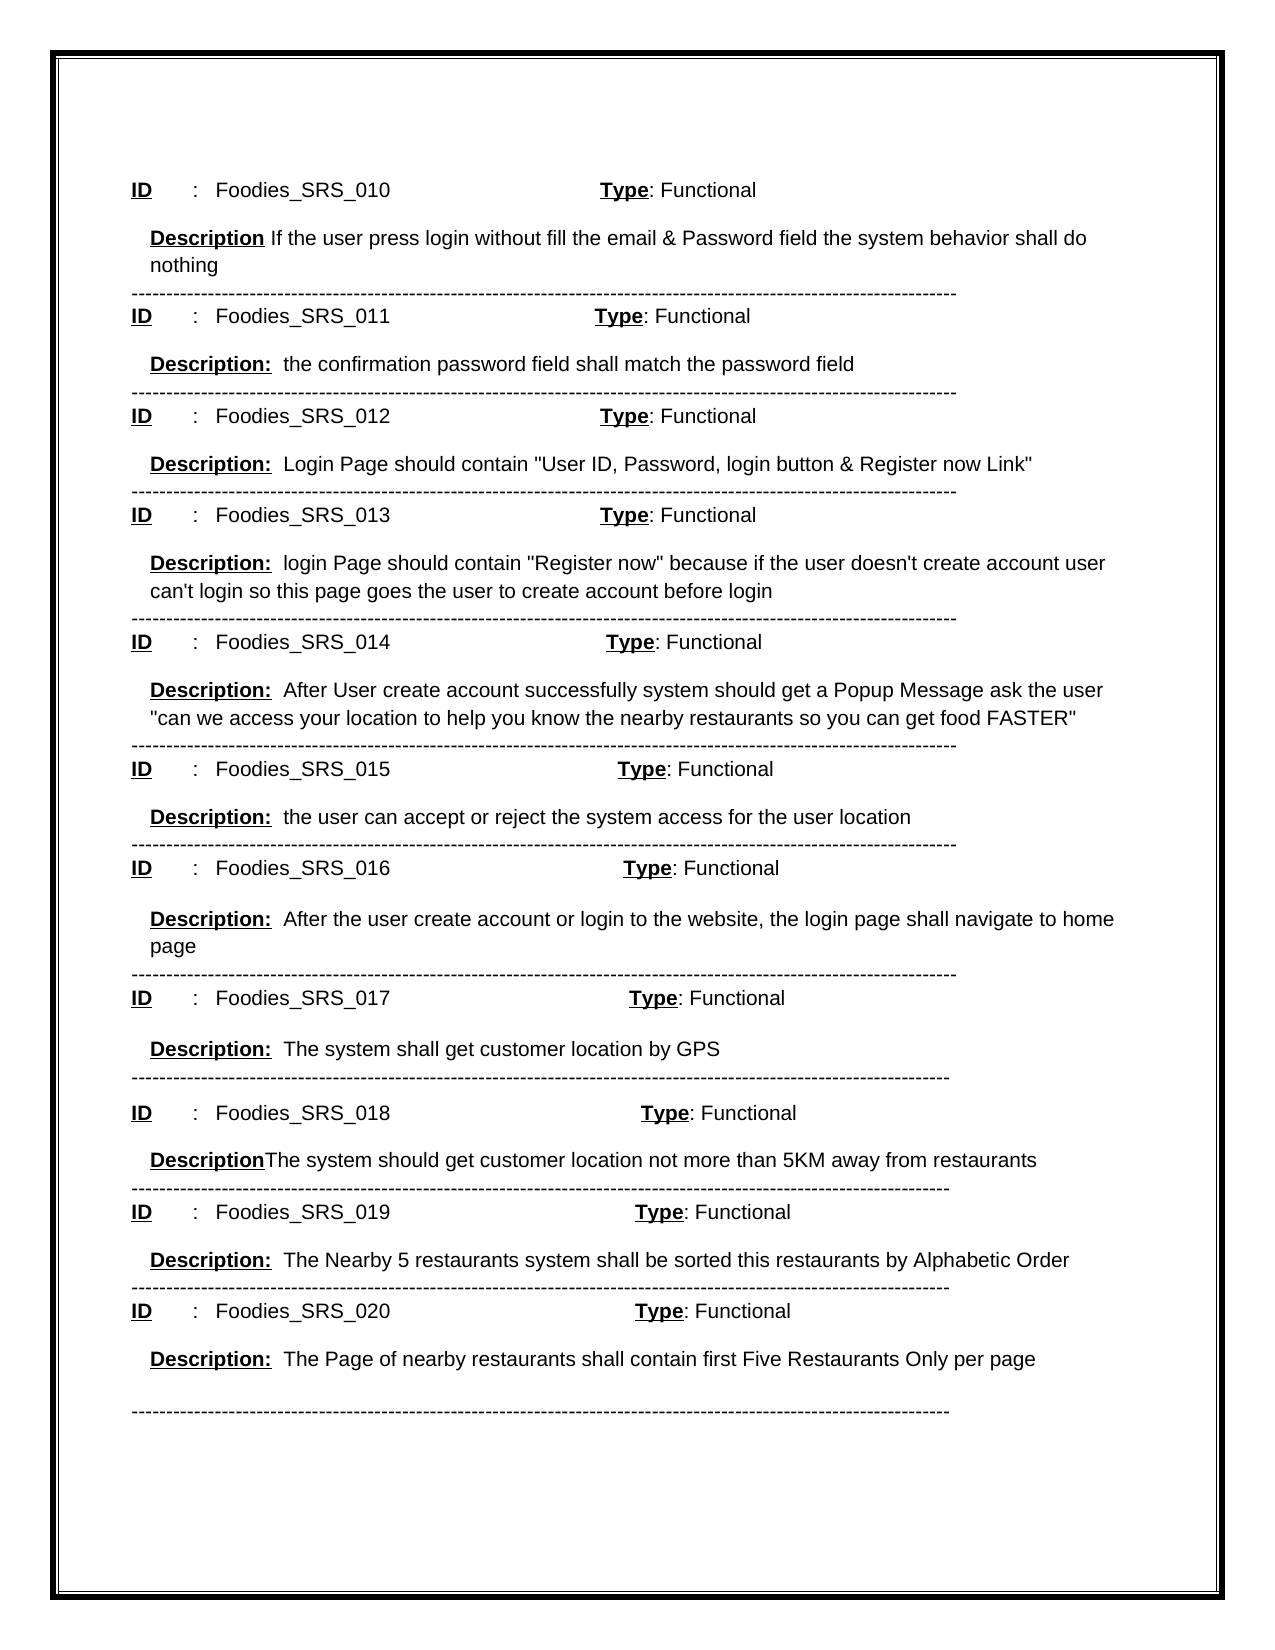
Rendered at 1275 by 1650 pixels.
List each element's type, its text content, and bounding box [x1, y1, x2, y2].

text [131, 1398, 1125, 1422]
text Description: the confirmation password field shall match the password field [150, 352, 1125, 376]
text ID : Foodies_SRS_020 Type: Functional [131, 1299, 1125, 1323]
text ID : Foodies_SRS_012 Type: Functional [131, 404, 1125, 428]
text ID : Foodies_SRS_015 Type: Functional [131, 757, 1125, 781]
text ID : Foodies_SRS_018 Type: Functional [131, 1100, 1125, 1124]
text ----------------------------------------------------------------------------------------------------------------------- [131, 832, 1125, 856]
text ID : Foodies_SRS_013 Type: Functional [131, 503, 1125, 527]
text ---------------------------------------------------------------------------------------------------------------------- [131, 1064, 1125, 1088]
text Description: Login Page should contain "User ID, Password, login button & Register now Link" [150, 452, 1125, 476]
text Description: The Nearby 5 restaurants system shall be sorted this restaurants by Alphabetic Order [150, 1248, 1125, 1272]
text DescriptionThe system should get customer location not more than 5KM away from restaurants [150, 1148, 1125, 1172]
text Description: After the user create account or login to the website, the login page shall navigate to home page [150, 907, 1125, 958]
text ----------------------------------------------------------------------------------------------------------------------- [131, 280, 1125, 304]
text ID : Foodies_SRS_014 Type: Functional [131, 630, 1125, 654]
text ----------------------------------------------------------------------------------------------------------------------- [131, 479, 1125, 503]
text ---------------------------------------------------------------------------------------------------------------------- [131, 1176, 1125, 1200]
text ----------------------------------------------------------------------------------------------------------------------- [131, 962, 1125, 986]
text ID : Foodies_SRS_017 Type: Functional [131, 986, 1125, 1009]
text Description: The system shall get customer location by GPS [150, 1037, 1125, 1061]
text ID : Foodies_SRS_011 Type: Functional [131, 304, 1125, 328]
text ----------------------------------------------------------------------------------------------------------------------- [131, 606, 1125, 630]
text Description: the user can accept or reject the system access for the user location [150, 805, 1125, 829]
text ID : Foodies_SRS_016 Type: Functional [131, 856, 1125, 880]
text Description: login Page should contain "Register now" because if the user doesn't create account user can't login so this page goes the user to create account before login [150, 551, 1125, 602]
text ---------------------------------------------------------------------------------------------------------------------- [131, 1275, 1125, 1299]
text Description If the user press login without fill the email & Password field the system behavior shall do nothing [150, 225, 1125, 277]
text Description: The Page of nearby restaurants shall contain first Five Restaurants Only per page [150, 1347, 1125, 1371]
text Description: After User create account successfully system should get a Popup Message ask the user "can we access your location to help you know the nearby restaurants so you can get food FASTER" [150, 678, 1125, 729]
text ----------------------------------------------------------------------------------------------------------------------- [131, 380, 1125, 404]
text ----------------------------------------------------------------------------------------------------------------------- [131, 733, 1125, 757]
text ID : Foodies_SRS_010 Type: Functional [131, 177, 1125, 201]
text ID : Foodies_SRS_019 Type: Functional [131, 1200, 1125, 1224]
